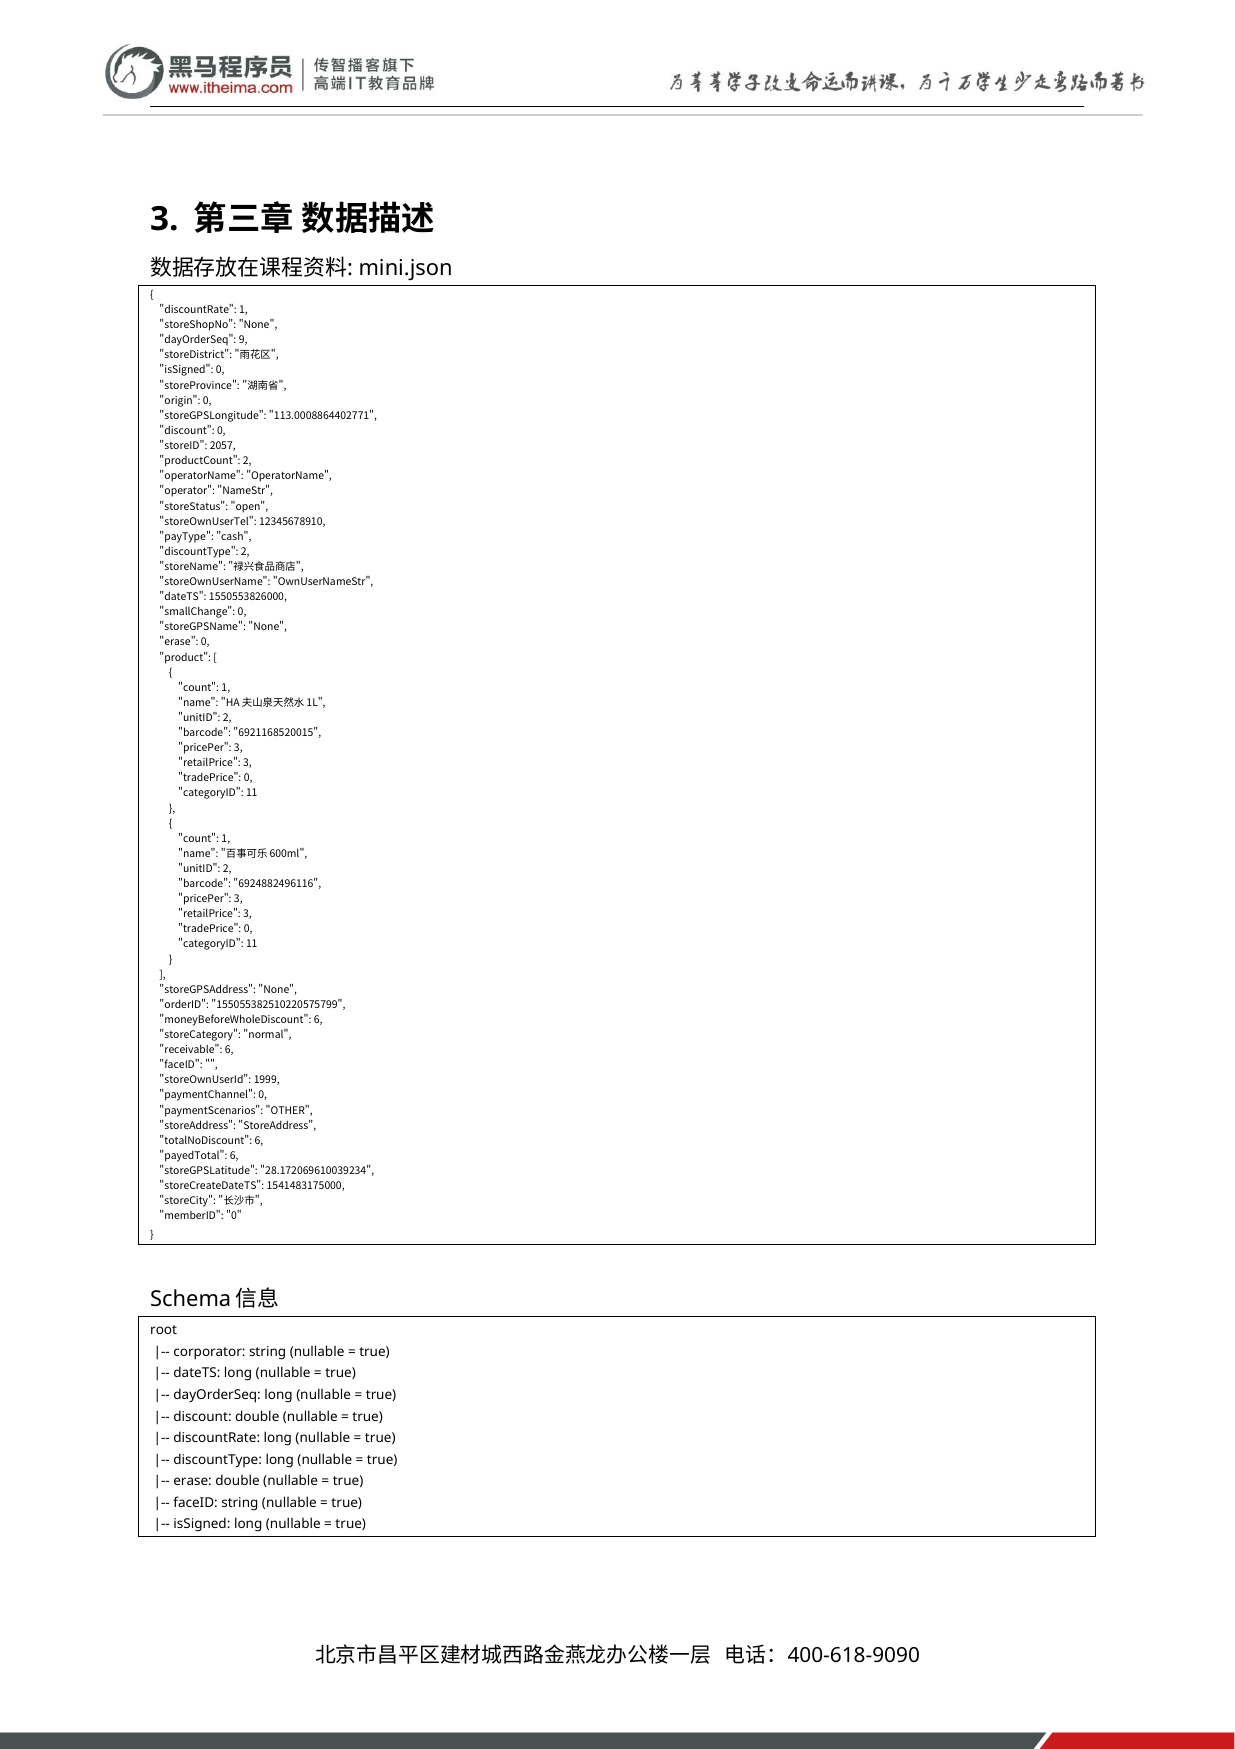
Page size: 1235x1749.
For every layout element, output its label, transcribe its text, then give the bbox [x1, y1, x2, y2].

text Schema信息 [150, 1281, 1084, 1313]
text 数据存放在课程资料: mini.json [150, 250, 1084, 282]
table_header { "discountRate": 1, "storeShopNo": "None", "dayOrderSeq": 9, "storeDistrict": "雨花区", "isSigned": 0, "storeProvince": "湖南省", "origin": 0, "storeGPSLongitude": "113.0008864402771", "discount": 0, "storeID": 2057, "productCount": 2, "operatorName": "OperatorName", "operator": "NameStr", "storeStatus": "open", "storeOwnUserTel": 12345678910, "payType": "cash", "discountType": 2, "storeName": "禄兴食品商店", "storeOwnUserName": "OwnUserNameStr", "dateTS": 1550553826000, "smallChange": 0, "storeGPSName": "None", "erase": 0, "product": [ { "count": 1, "name": "HA夫山泉天然水1L", "unitID": 2, "barcode": "6921168520015", "pricePer": 3, "retailPrice": 3, "tradePrice": 0, "categoryID": 11 }, { "count": 1, "name": "百事可乐600ml", "unitID": 2, "barcode": "6924882496116", "pricePer": 3, "retailPrice": 3, "tradePrice": 0, "categoryID": 11 } ], "storeGPSAddress": "None", "orderID": "155055382510220575799", "moneyBeforeWholeDiscount": 6, "storeCategory": "normal", "receivable": 6, "faceID": "", "storeOwnUserId": 1999, "paymentChannel": 0, "paymentScenarios": "OTHER", "storeAddress": "StoreAddress", "totalNoDiscount": 6, "payedTotal": 6, "storeGPSLatitude": "28.172069610039234", "storeCreateDateTS": 1541483175000, "storeCity": "长沙市", "memberID": "0" } [139, 286, 1095, 1244]
picture [0, 0, 1235, 123]
picture [0, 1673, 1235, 1749]
subtitle 第三章 数据描述 [150, 192, 1084, 240]
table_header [139, 1317, 1095, 1536]
